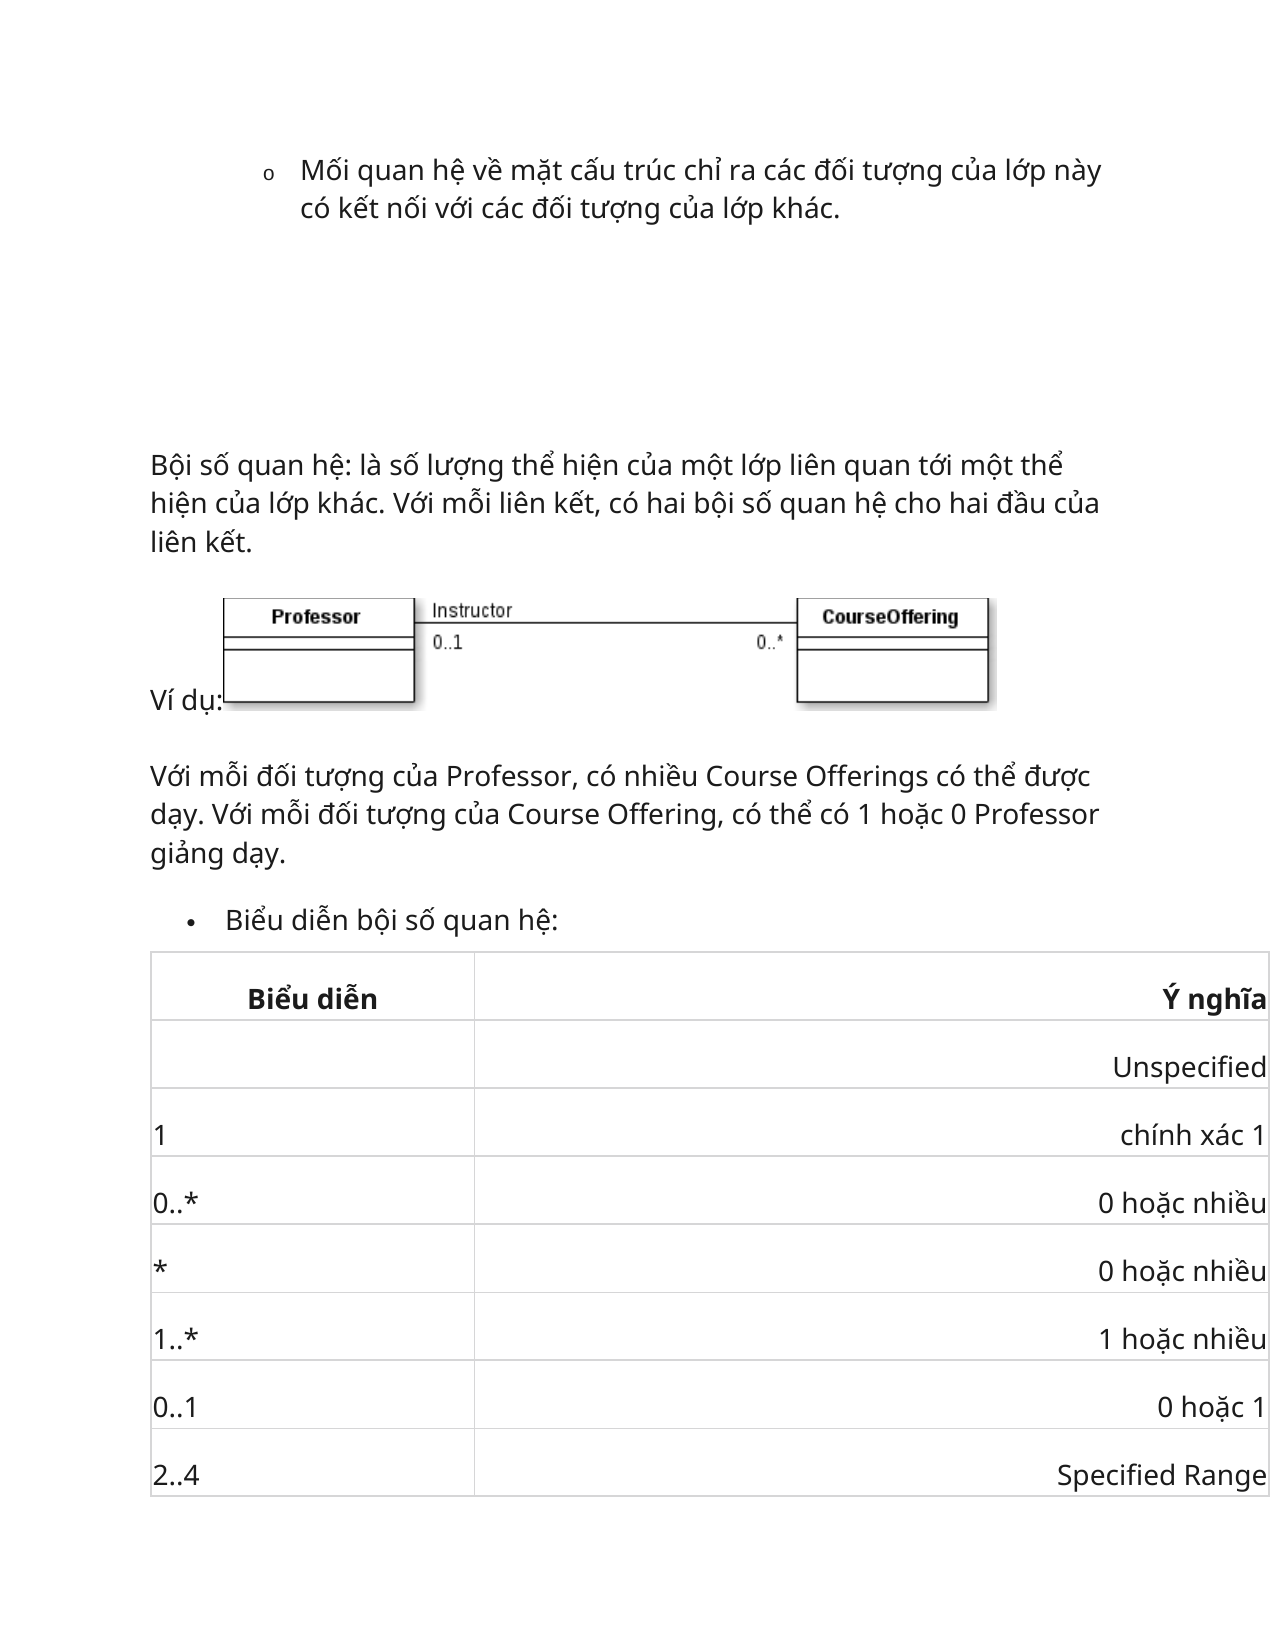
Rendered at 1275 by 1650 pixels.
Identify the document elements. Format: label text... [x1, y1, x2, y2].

table_cell 0..* [152, 1157, 474, 1223]
table_cell Unspecified [475, 1021, 1268, 1087]
table_cell 0 hoặc nhiều [475, 1225, 1268, 1291]
table_cell Specified Range [475, 1429, 1268, 1495]
list Mối quan hệ về mặt cấu trúc chỉ ra các đối tượng của lớp này có kết nối với các đối tượng của lớp khác. [262, 150, 1125, 227]
text Với mỗi đối tượng của Professor, có nhiều Course Offerings có thể được dạy. Với mỗi đối tượng của Course Offering, có thể có 1 hoặc 0 Professor giảng dạy. [150, 756, 1125, 871]
table_cell 1..* [152, 1293, 474, 1359]
table_cell * [152, 1225, 474, 1291]
table_header Biểu diễn [152, 953, 474, 1019]
table_cell 0 hoặc 1 [475, 1361, 1268, 1427]
list Biểu diễn bội số quan hệ: [187, 900, 1125, 939]
picture [223, 598, 997, 711]
table_cell 1 [152, 1089, 474, 1155]
table_header Ý nghĩa [475, 953, 1268, 1019]
table_cell chính xác 1 [475, 1089, 1268, 1155]
table_cell 2..4 [152, 1429, 474, 1495]
table_cell [152, 1021, 474, 1087]
table_cell 1 hoặc nhiều [475, 1293, 1268, 1359]
table_cell 0..1 [152, 1361, 474, 1427]
text Bội số quan hệ: là số lượng thể hiện của một lớp liên quan tới một thể hiện của lớp khác. Với mỗi liên kết, có hai bội số quan hệ cho hai đầu của liên kết. [150, 446, 1125, 561]
table_cell 0 hoặc nhiều [475, 1157, 1268, 1223]
